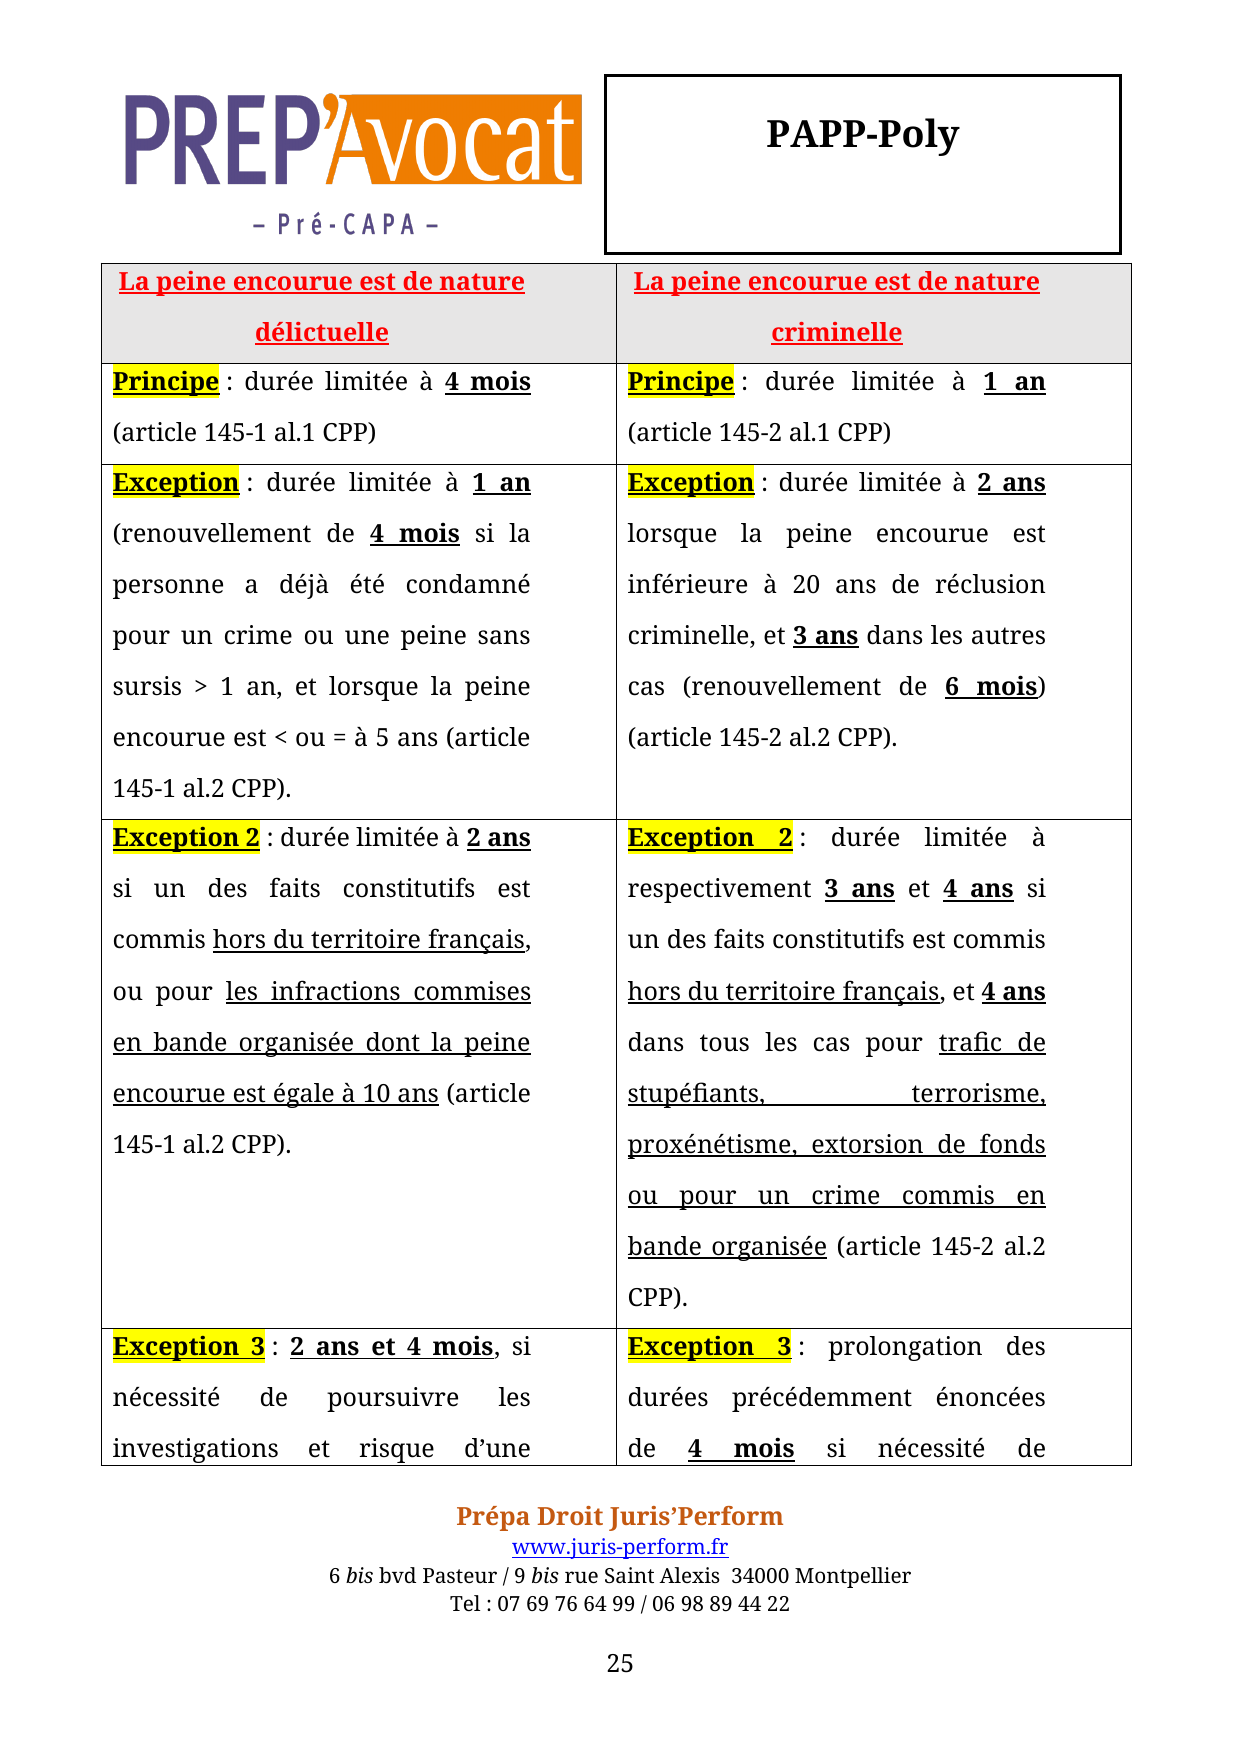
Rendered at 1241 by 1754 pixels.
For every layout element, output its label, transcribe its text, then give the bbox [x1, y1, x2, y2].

table_cell Principe : durée limitée à 4 mois (article 145-1 al.1 CPP) [102, 364, 616, 463]
table_cell Exception : durée limitée à 1 an (renouvellement de 4 mois si la personne a déjà été condamné pour un crime ou une peine sans sursis > 1 an, et lorsque la peine encourue est < ou = à 5 ans (article 145-1 al.2 CPP). [102, 465, 616, 819]
picture [112, 76, 595, 252]
table_header La peine encourue est de nature criminelle [617, 264, 1131, 363]
table_cell Exception : durée limitée à 2 ans lorsque la peine encourue est inférieure à 20 ans de réclusion criminelle, et 3 ans dans les autres cas (renouvellement de 6 mois) (article 145-2 al.2 CPP). [617, 465, 1131, 819]
table_cell Principe : durée limitée à 1 an (article 145-2 al.1 CPP) [617, 364, 1131, 463]
table_cell Exception 2 : durée limitée à 2 ans si un des faits constitutifs est commis hors du territoire français, ou pour les infractions commises en bande organisée dont la peine encourue est égale à 10 ans (article 145-1 al.2 CPP). [102, 820, 616, 1328]
table_cell Exception 2 : durée limitée à respectivement 3 ans et 4 ans si un des faits constitutifs est commis hors du territoire français, et 4 ans dans tous les cas pour trafic de stupéfiants, terrorisme, proxénétisme, extorsion de fonds ou pour un crime commis en bande organisée (article 145-2 al.2 CPP). [617, 820, 1131, 1328]
table_header La peine encourue est de nature délictuelle [102, 264, 616, 363]
